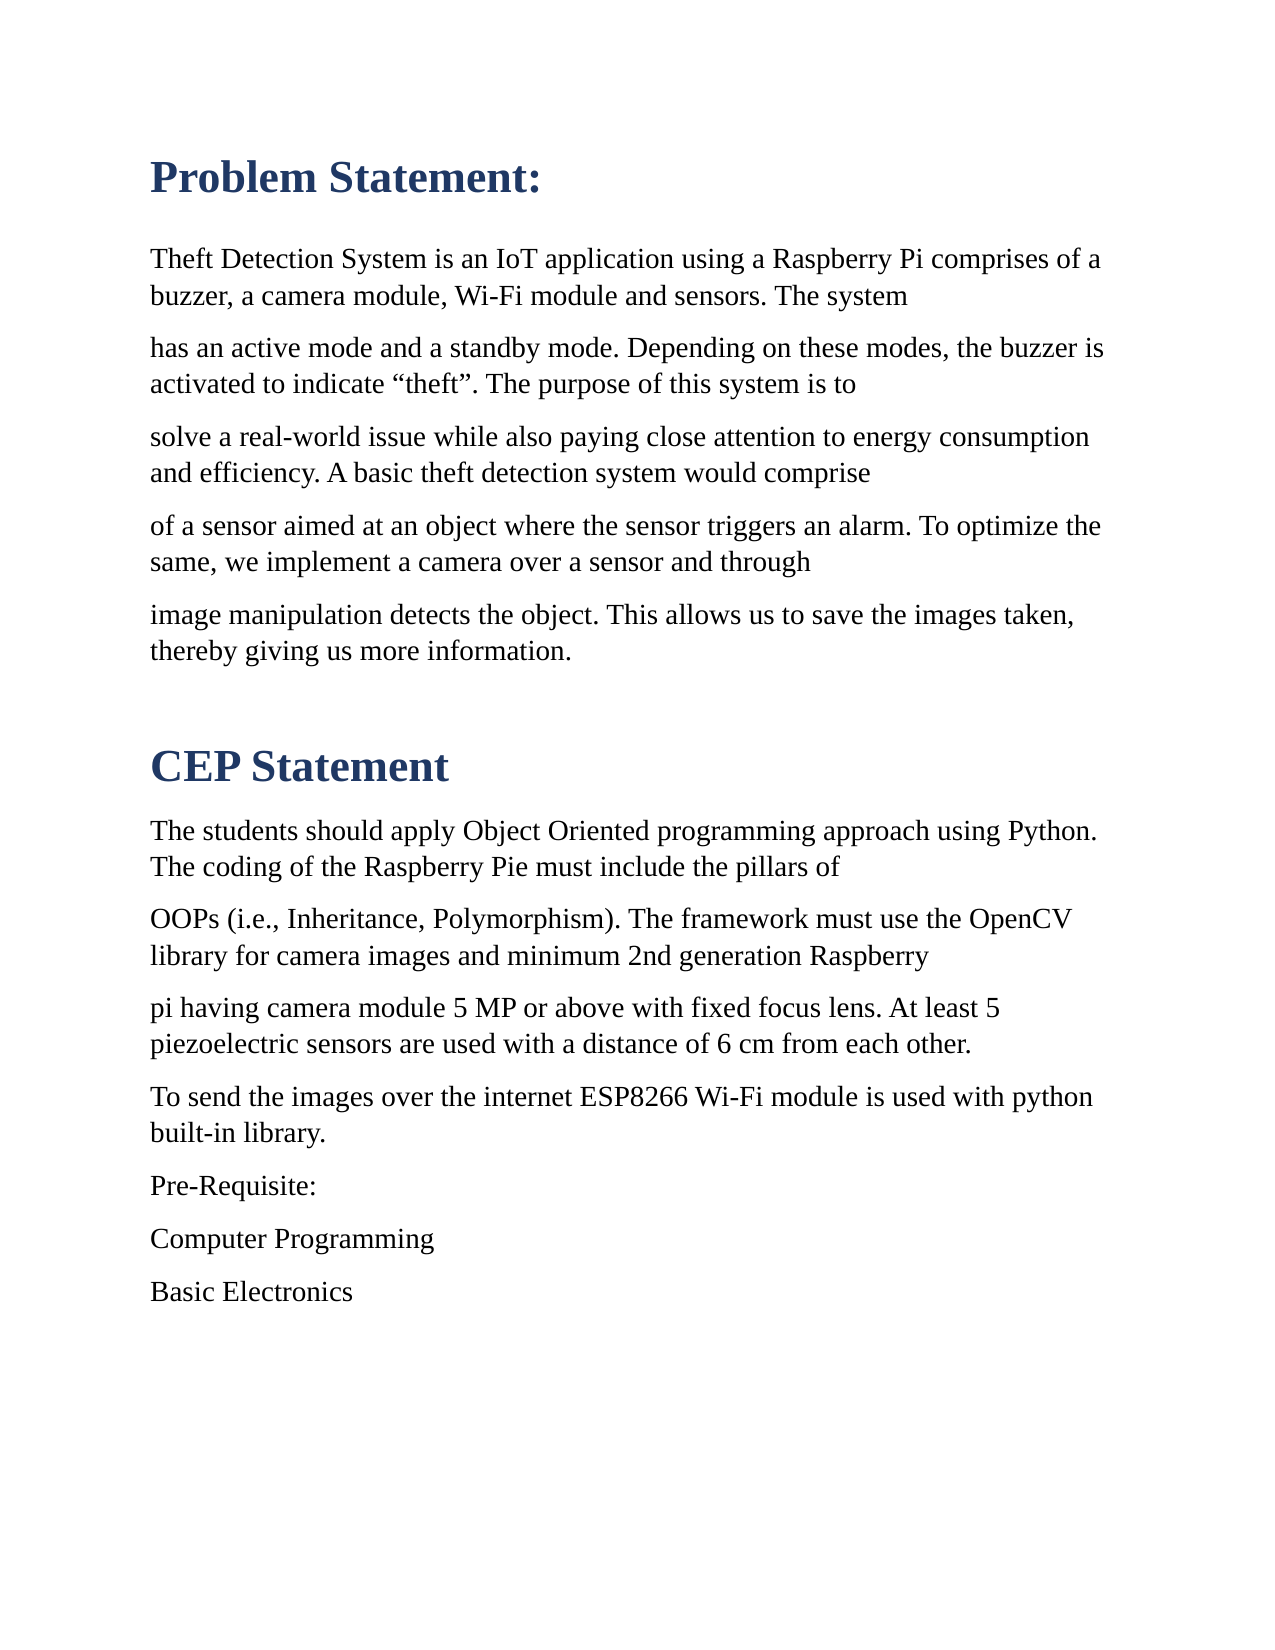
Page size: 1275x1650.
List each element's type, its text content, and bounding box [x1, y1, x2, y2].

text solve a real-world issue while also paying close attention to energy consumption and efficiency. A basic theft detection system would comprise [150, 419, 1125, 489]
text Basic Electronics [150, 1274, 1125, 1308]
text has an active mode and a standby mode. Depending on these modes, the buzzer is activated to indicate “theft”. The purpose of this system is to [150, 330, 1125, 400]
text The students should apply Object Oriented programming approach using Python. The coding of the Raspberry Pie must include the pillars of [150, 813, 1125, 882]
text pi having camera module 5 MP or above with fixed focus lens. At least 5 piezoelectric sensors are used with a distance of 6 cm from each other. [150, 991, 1125, 1060]
text of a sensor aimed at an object where the sensor triggers an alarm. To optimize the same, we implement a camera over a sensor and through [150, 508, 1125, 578]
text Pre-Requisite: [150, 1168, 1125, 1202]
text CEP Statement [150, 739, 1125, 792]
text image manipulation detects the object. This allows us to save the images taken, thereby giving us more information. [150, 597, 1125, 667]
text To send the images over the internet ESP8266 Wi-Fi module is used with python built-in library. [150, 1079, 1125, 1149]
text OOPs (i.e., Inheritance, Polymorphism). The framework must use the OpenCV library for camera images and minimum 2nd generation Raspberry [150, 902, 1125, 971]
text Problem Statement: Theft Detection System is an IoT application using a Raspberry Pi comprises of a buzzer, a camera module, Wi-Fi module and sensors. The system [150, 150, 1125, 311]
text Computer Programming [150, 1221, 1125, 1255]
